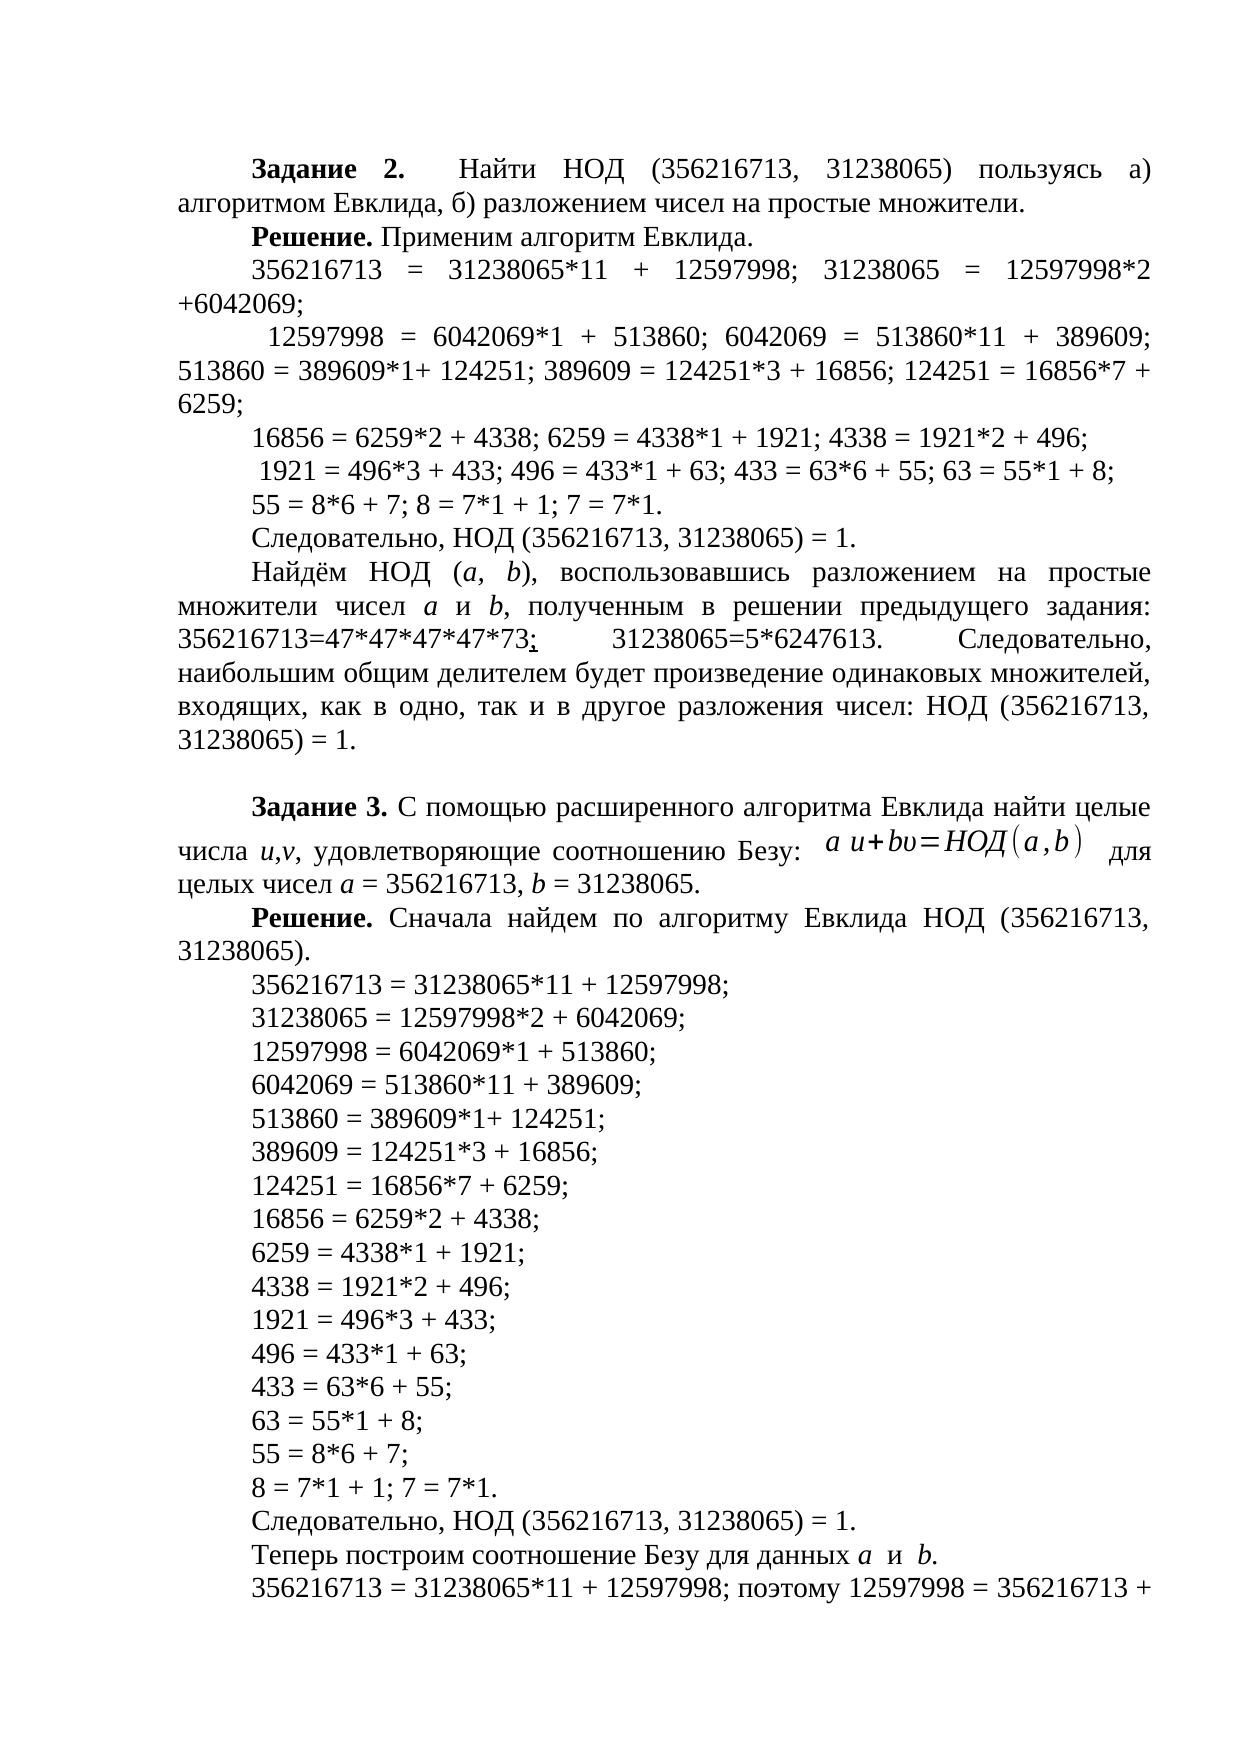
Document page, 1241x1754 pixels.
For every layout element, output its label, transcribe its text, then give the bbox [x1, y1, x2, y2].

text 1921 = 496*3 + 433; [177, 1302, 1152, 1336]
text Задание 3. С помощью расширенного алгоритма Евклида найти целые числа u,v, удовлетворяющие соотношению Безу: для целых чисел а = 356216713, b = 31238065. [177, 789, 1152, 900]
text 513860 = 389609*1+ 124251; [177, 1101, 1152, 1134]
text 6042069 = 513860*11 + 389609; [177, 1067, 1152, 1101]
text 12597998 = 6042069*1 + 513860; [177, 1034, 1152, 1067]
text 16856 = 6259*2 + 4338; [177, 1202, 1152, 1235]
text 8 = 7*1 + 1; 7 = 7*1. [177, 1470, 1152, 1503]
text 356216713 = 31238065*11 + 12597998; [177, 967, 1152, 1000]
text Следовательно, НОД (356216713, 31238065) = 1. [177, 1503, 1152, 1537]
text 433 = 63*6 + 55; [177, 1369, 1152, 1403]
text 356216713 = 31238065*11 + 12597998; 31238065 = 12597998*2 +6042069; [177, 252, 1152, 319]
text Задание 2. Найти НОД (356216713, 31238065) пользуясь а) алгоритмом Евклида, б) разложением чисел на простые множители. [177, 152, 1152, 219]
text 31238065 = 12597998*2 + 6042069; [177, 1000, 1152, 1034]
text Следовательно, НОД (356216713, 31238065) = 1. [177, 521, 1152, 554]
text 12597998 = 6042069*1 + 513860; 6042069 = 513860*11 + 389609; 513860 = 389609*1+ 124251; 389609 = 124251*3 + 16856; 124251 = 16856*7 + 6259; [177, 319, 1152, 420]
text 63 = 55*1 + 8; [177, 1403, 1152, 1436]
text 1921 = 496*3 + 433; 496 = 433*1 + 63; 433 = 63*6 + 55; 63 = 55*1 + 8; [177, 453, 1152, 487]
text Решение. Применим алгоритм Евклида. [177, 219, 1152, 252]
text 124251 = 16856*7 + 6259; [177, 1168, 1152, 1202]
text 4338 = 1921*2 + 496; [177, 1269, 1152, 1302]
text 496 = 433*1 + 63; [177, 1336, 1152, 1369]
text 16856 = 6259*2 + 4338; 6259 = 4338*1 + 1921; 4338 = 1921*2 + 496; [177, 420, 1152, 453]
text 389609 = 124251*3 + 16856; [177, 1134, 1152, 1168]
text Решение. Сначала найдем по алгоритму Евклида НОД (356216713, 31238065). [177, 900, 1152, 967]
text 55 = 8*6 + 7; [177, 1436, 1152, 1470]
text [177, 1571, 1152, 1604]
text Найдём НОД (a, b), воспользовавшись разложением на простые множители чисел a и b, полученным в решении предыдущего задания: 356216713=47*47*47*47*73; 31238065=5*6247613. Следовательно, наибольшим общим делителем будет произведение одинаковых множителей, входящих, как в одно, так и в другое разложения чисел: НОД (356216713, 31238065) = 1. [177, 554, 1152, 755]
text 55 = 8*6 + 7; 8 = 7*1 + 1; 7 = 7*1. [177, 487, 1152, 521]
text 6259 = 4338*1 + 1921; [177, 1235, 1152, 1269]
text Теперь построим соотношение Безу для данных a и b. [177, 1537, 1152, 1571]
